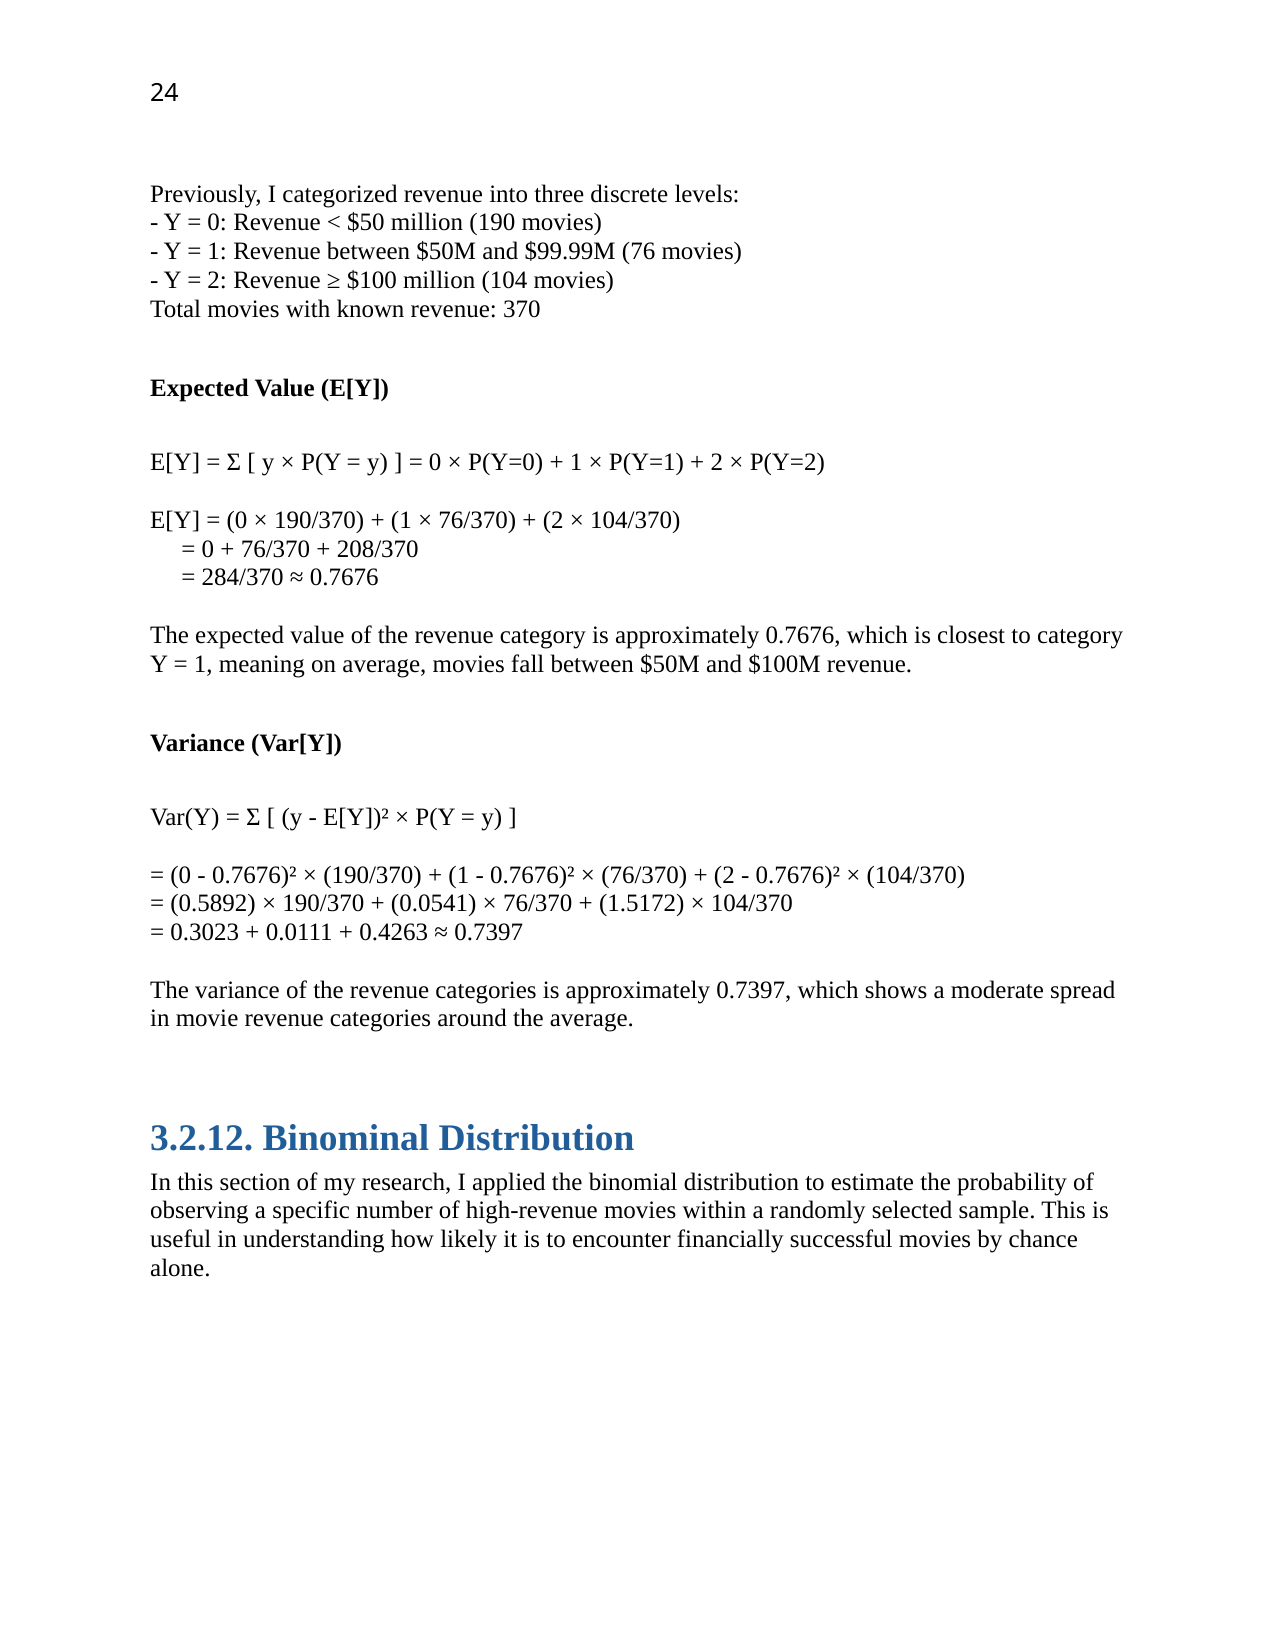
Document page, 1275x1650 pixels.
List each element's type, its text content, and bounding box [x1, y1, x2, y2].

text E[Y] = Σ [ y × P(Y = y) ] = 0 × P(Y=0) + 1 × P(Y=1) + 2 × P(Y=2) E[Y] = (0 × 190/370) + (1 × 76/370) + (2 × 104/370) = 0 + 76/370 + 208/370 = 284/370 ≈ 0.7676 The expected value of the revenue category is approximately 0.7676, which is closest to category Y = 1, meaning on average, movies fall between $50M and $100M revenue. [150, 419, 1125, 711]
text Variance (Var[Y]) [150, 728, 1125, 757]
text Expected Value (E[Y]) [150, 373, 1125, 402]
subtitle 3.2.12. Binominal Distribution [150, 1115, 1125, 1158]
text Previously, I categorized revenue into three discrete levels: - Y = 0: Revenue < $50 million (190 movies) - Y = 1: Revenue between $50M and $99.99M (76 movies) - Y = 2: Revenue ≥ $100 million (104 movies) Total movies with known revenue: 370 [150, 150, 1125, 357]
text Var(Y) = Σ [ (y - E[Y])² × P(Y = y) ] = (0 - 0.7676)² × (190/370) + (1 - 0.7676)² × (76/370) + (2 - 0.7676)² × (104/370) = (0.5892) × 190/370 + (0.0541) × 76/370 + (1.5172) × 104/370 = 0.3023 + 0.0111 + 0.4263 ≈ 0.7397 The variance of the revenue categories is approximately 0.7397, which shows a moderate spread in movie revenue categories around the average. [150, 773, 1125, 1032]
text In this section of my research, I applied the binomial distribution to estimate the probability of observing a specific number of high-revenue movies within a randomly selected sample. This is useful in understanding how likely it is to encounter financially successful movies by chance alone. [150, 1167, 1125, 1282]
